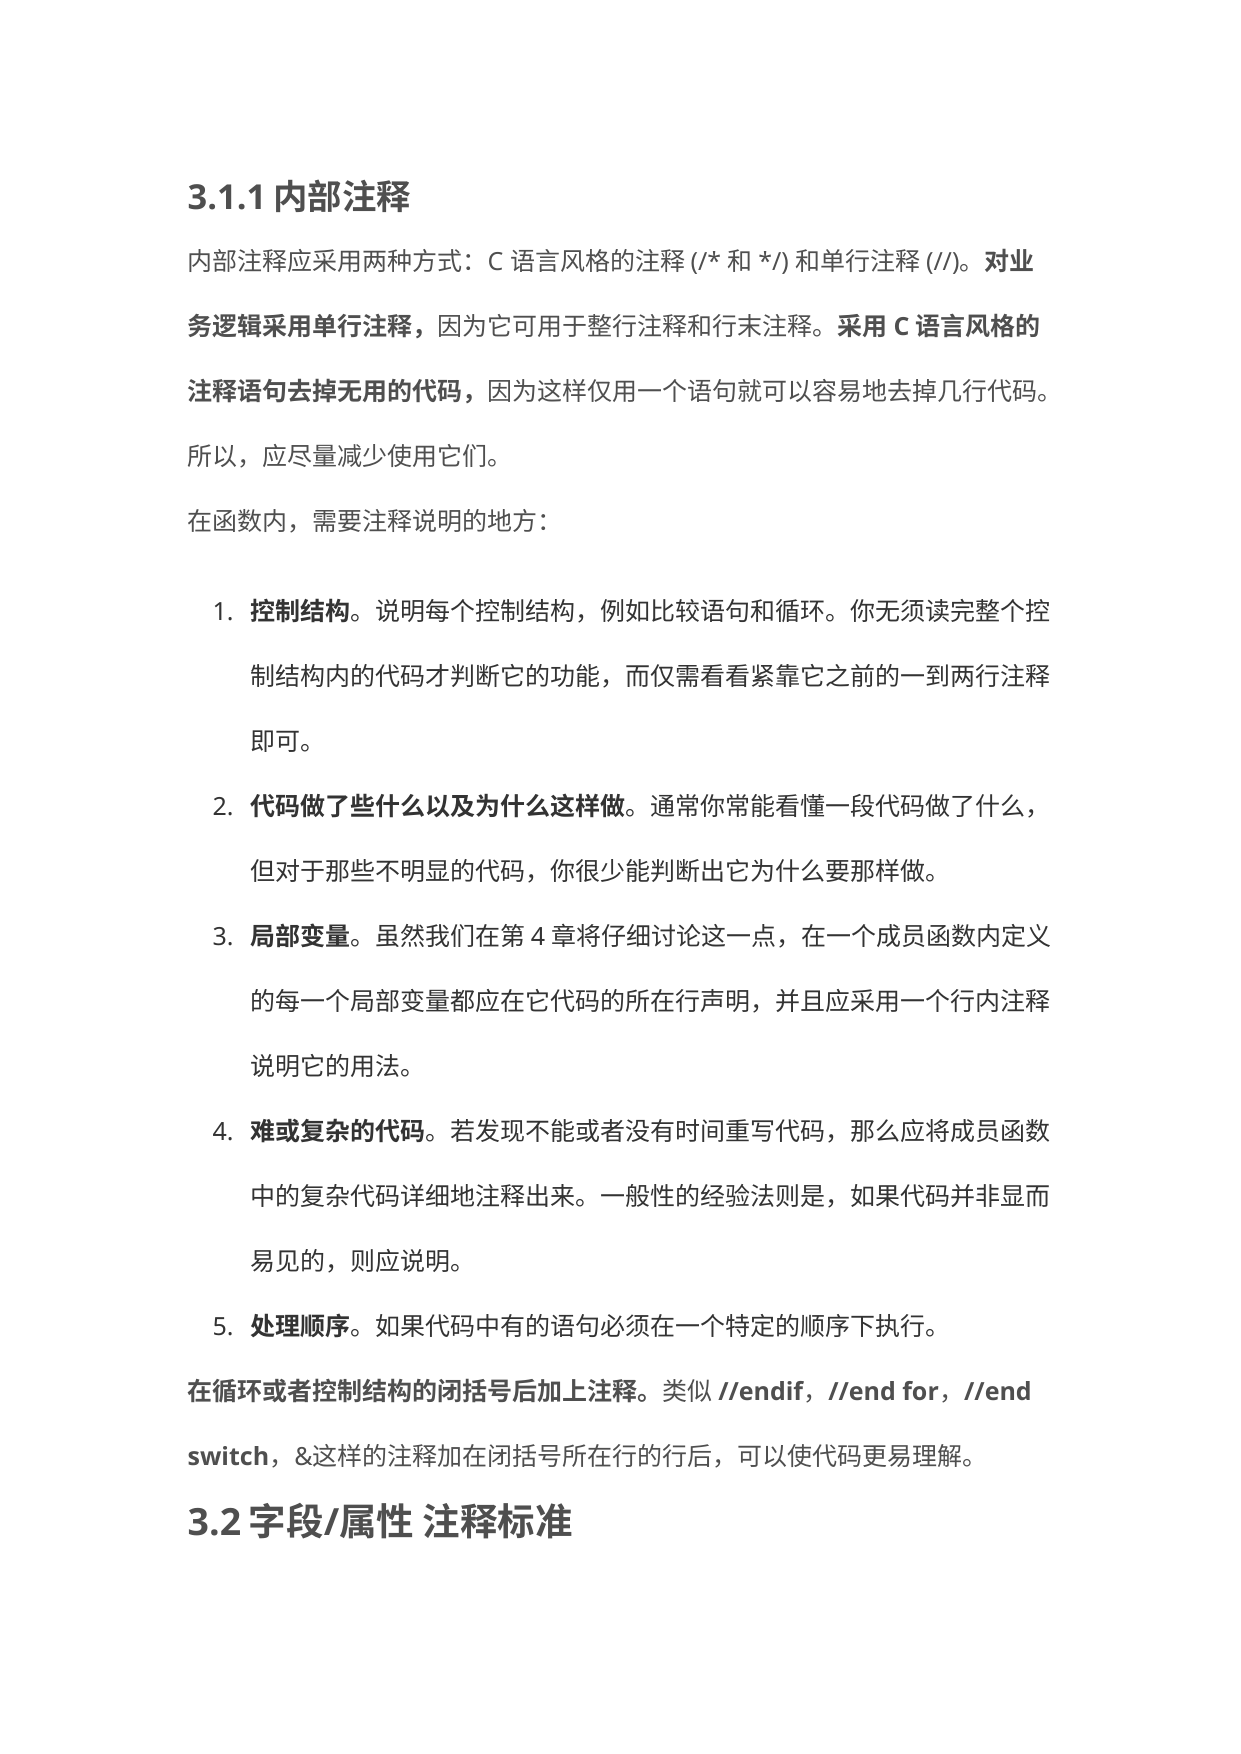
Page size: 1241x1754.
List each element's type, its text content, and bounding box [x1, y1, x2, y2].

list 处理顺序。如果代码中有的语句必须在一个特定的顺序下执行。 [212, 1292, 1053, 1357]
list 局部变量。虽然我们在第 4 章将仔细讨论这一点，在一个成员函数内定义的每一个局部变量都应在它代码的所在行声明，并且应采用一个行内注释说明它的用法。 [212, 902, 1053, 1097]
text 在循环或者控制结构的闭括号后加上注释。类似 //endif，//end for，//end switch，&这样的注释加在闭括号所在行的行后，可以使代码更易理解。 [187, 1357, 1053, 1487]
list 难或复杂的代码。若发现不能或者没有时间重写代码，那么应将成员函数中的复杂代码详细地注释出来。一般性的经验法则是，如果代码并非显而易见的，则应说明。 [212, 1097, 1053, 1292]
text 3.2字段/属性 注释标准 [187, 1487, 1053, 1552]
text 内部注释应采用两种方式：C 语言风格的注释 (/* 和 */) 和单行注释 (//)。对业务逻辑采用单行注释，因为它可用于整行注释和行末注释。采用 C 语言风格的注释语句去掉无用的代码，因为这样仅用一个语句就可以容易地去掉几行代码。所以，应尽量减少使用它们。 [187, 227, 1053, 487]
text 在函数内，需要注释说明的地方： [187, 487, 1053, 552]
list 代码做了些什么以及为什么这样做。通常你常能看懂一段代码做了什么，但对于那些不明显的代码，你很少能判断出它为什么要那样做。 [212, 772, 1053, 902]
text 3.1.1内部注释 [187, 162, 1053, 227]
list 控制结构。说明每个控制结构，例如比较语句和循环。你无须读完整个控制结构内的代码才判断它的功能，而仅需看看紧靠它之前的一到两行注释即可。 [212, 577, 1053, 772]
